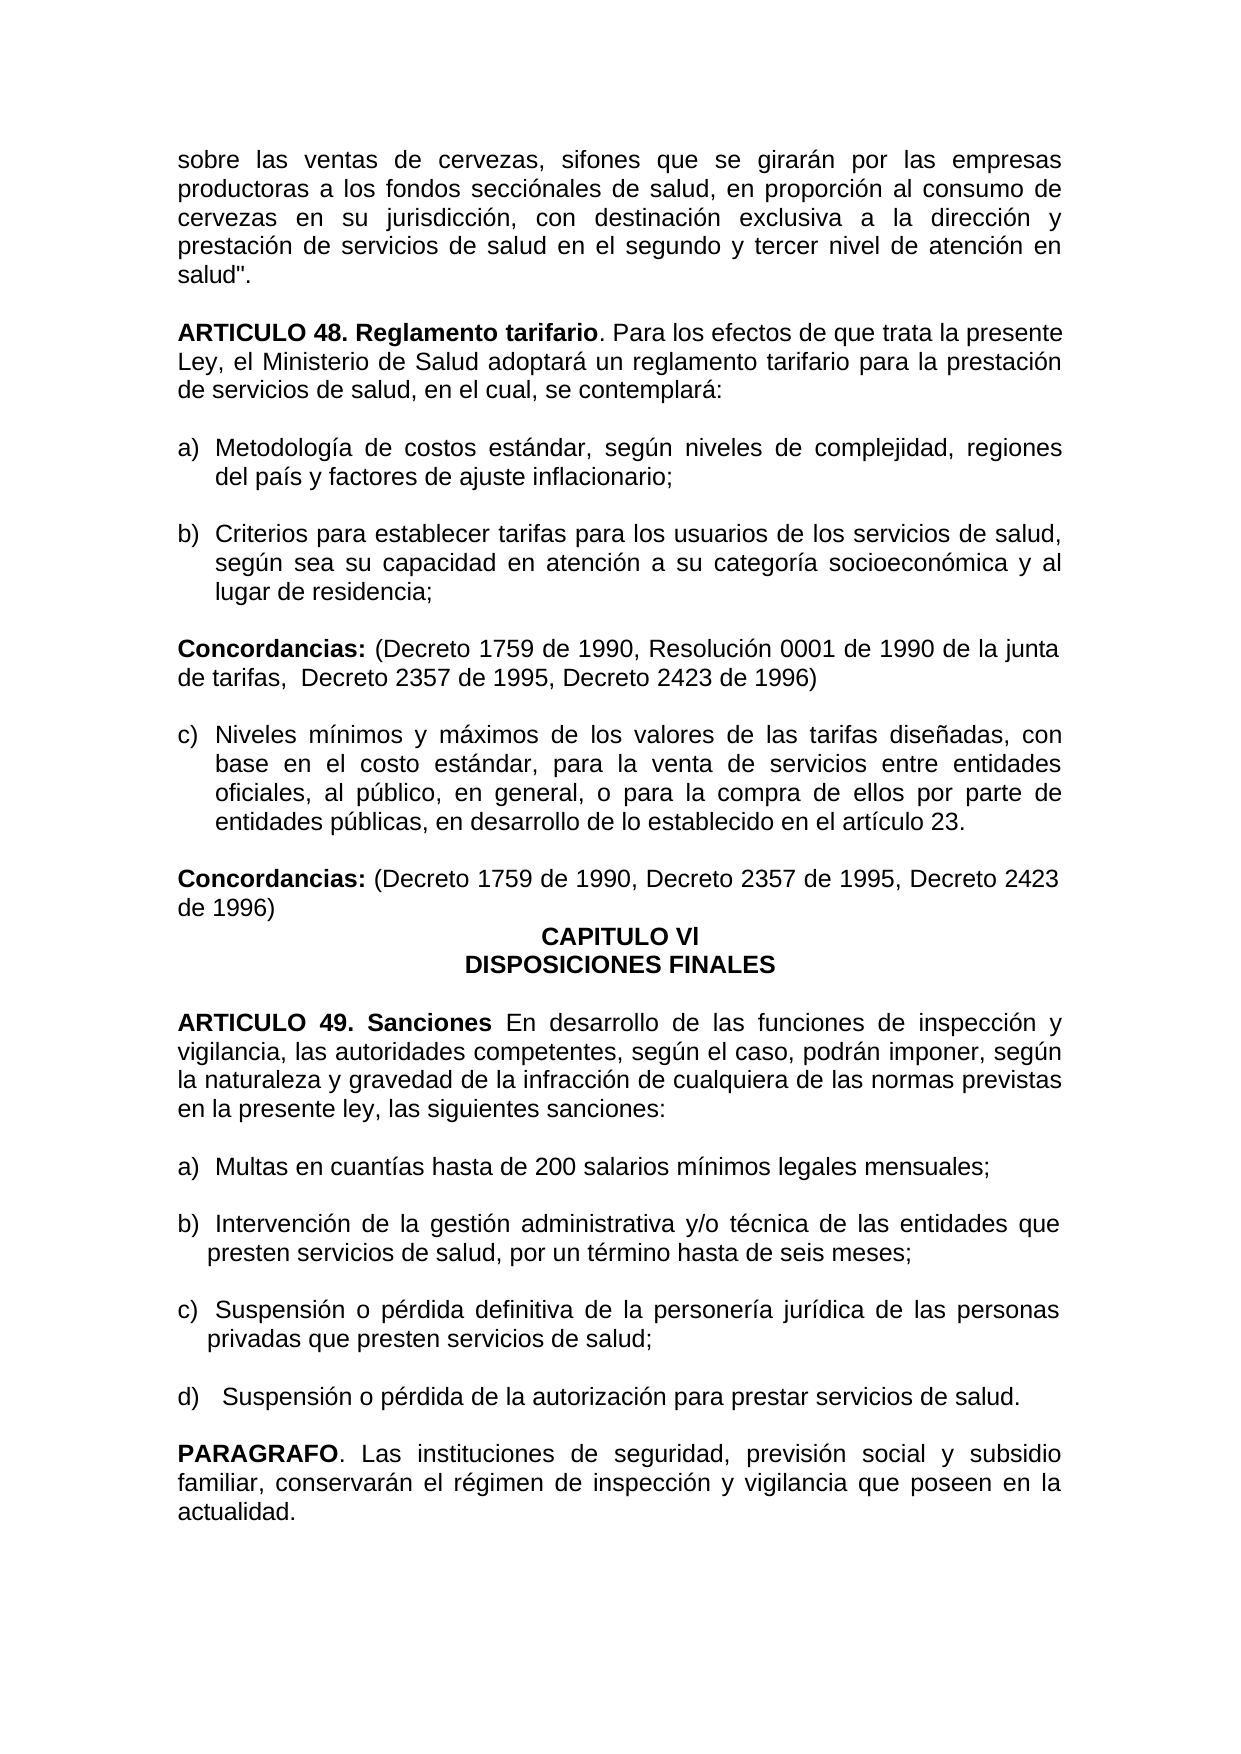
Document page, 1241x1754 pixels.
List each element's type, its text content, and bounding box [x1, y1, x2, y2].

list Metodología de costos estándar, según niveles de complejidad, regiones del país y factores de ajuste inflacionario; [177, 433, 1063, 490]
list Suspensión o pérdida definitiva de la personería jurídica de las personas privadas que presten servicios de salud; [177, 1296, 1063, 1353]
list Intervención de la gestión administrativa y/o técnica de las entidades que presten servicios de salud, por un término hasta de seis meses; [177, 1209, 1063, 1267]
text de 1996) [177, 893, 1076, 922]
subtitle CAPITULO Vl DISPOSICIONES FINALES [464, 922, 776, 979]
text Concordancias: (Decreto 1759 de 1990, Decreto 2357 de 1995, Decreto 2423 [177, 864, 1076, 893]
list Niveles mínimos y máximos de los valores de las tarifas diseñadas, con base en el costo estándar, para la venta de servicios entre entidades oficiales, al público, en general, o para la compra de ellos por parte de entidades públicas, en desarrollo de lo establecido en el artículo 23. [177, 720, 1063, 835]
list Suspensión o pérdida de la autorización para prestar servicios de salud. [177, 1382, 1076, 1411]
text de tarifas, Decreto 2357 de 1995, Decreto 2423 de 1996) [177, 663, 1076, 692]
list Criterios para establecer tarifas para los usuarios de los servicios de salud, según sea su capacidad en atención a su categoría socioeconómica y al lugar de residencia; [177, 519, 1063, 605]
text sobre las ventas de cervezas, sifones que se girarán por las empresas productoras a los fondos secciónales de salud, en proporción al consumo de cervezas en su jurisdicción, con destinación exclusiva a la dirección y prestación de servicios de salud en el segundo y tercer nivel de atención en salud". [177, 145, 1064, 289]
text ARTICULO 49. Sanciones En desarrollo de las funciones de inspección y vigilancia, las autoridades competentes, según el caso, podrán imponer, según la naturaleza y gravedad de la infracción de cualquiera de las normas previstas en la presente ley, las siguientes sanciones: [177, 1008, 1063, 1123]
text ARTICULO 48. Reglamento tarifario. Para los efectos de que trata la presente Ley, el Ministerio de Salud adoptará un reglamento tarifario para la prestación de servicios de salud, en el cual, se contemplará: [177, 318, 1063, 404]
list Multas en cuantías hasta de 200 salarios mínimos legales mensuales; [177, 1152, 1076, 1180]
text Concordancias: (Decreto 1759 de 1990, Resolución 0001 de 1990 de la junta [177, 634, 1076, 663]
text PARAGRAFO. Las instituciones de seguridad, previsión social y subsidio familiar, conservarán el régimen de inspección y vigilancia que poseen en la actualidad. [177, 1439, 1063, 1526]
